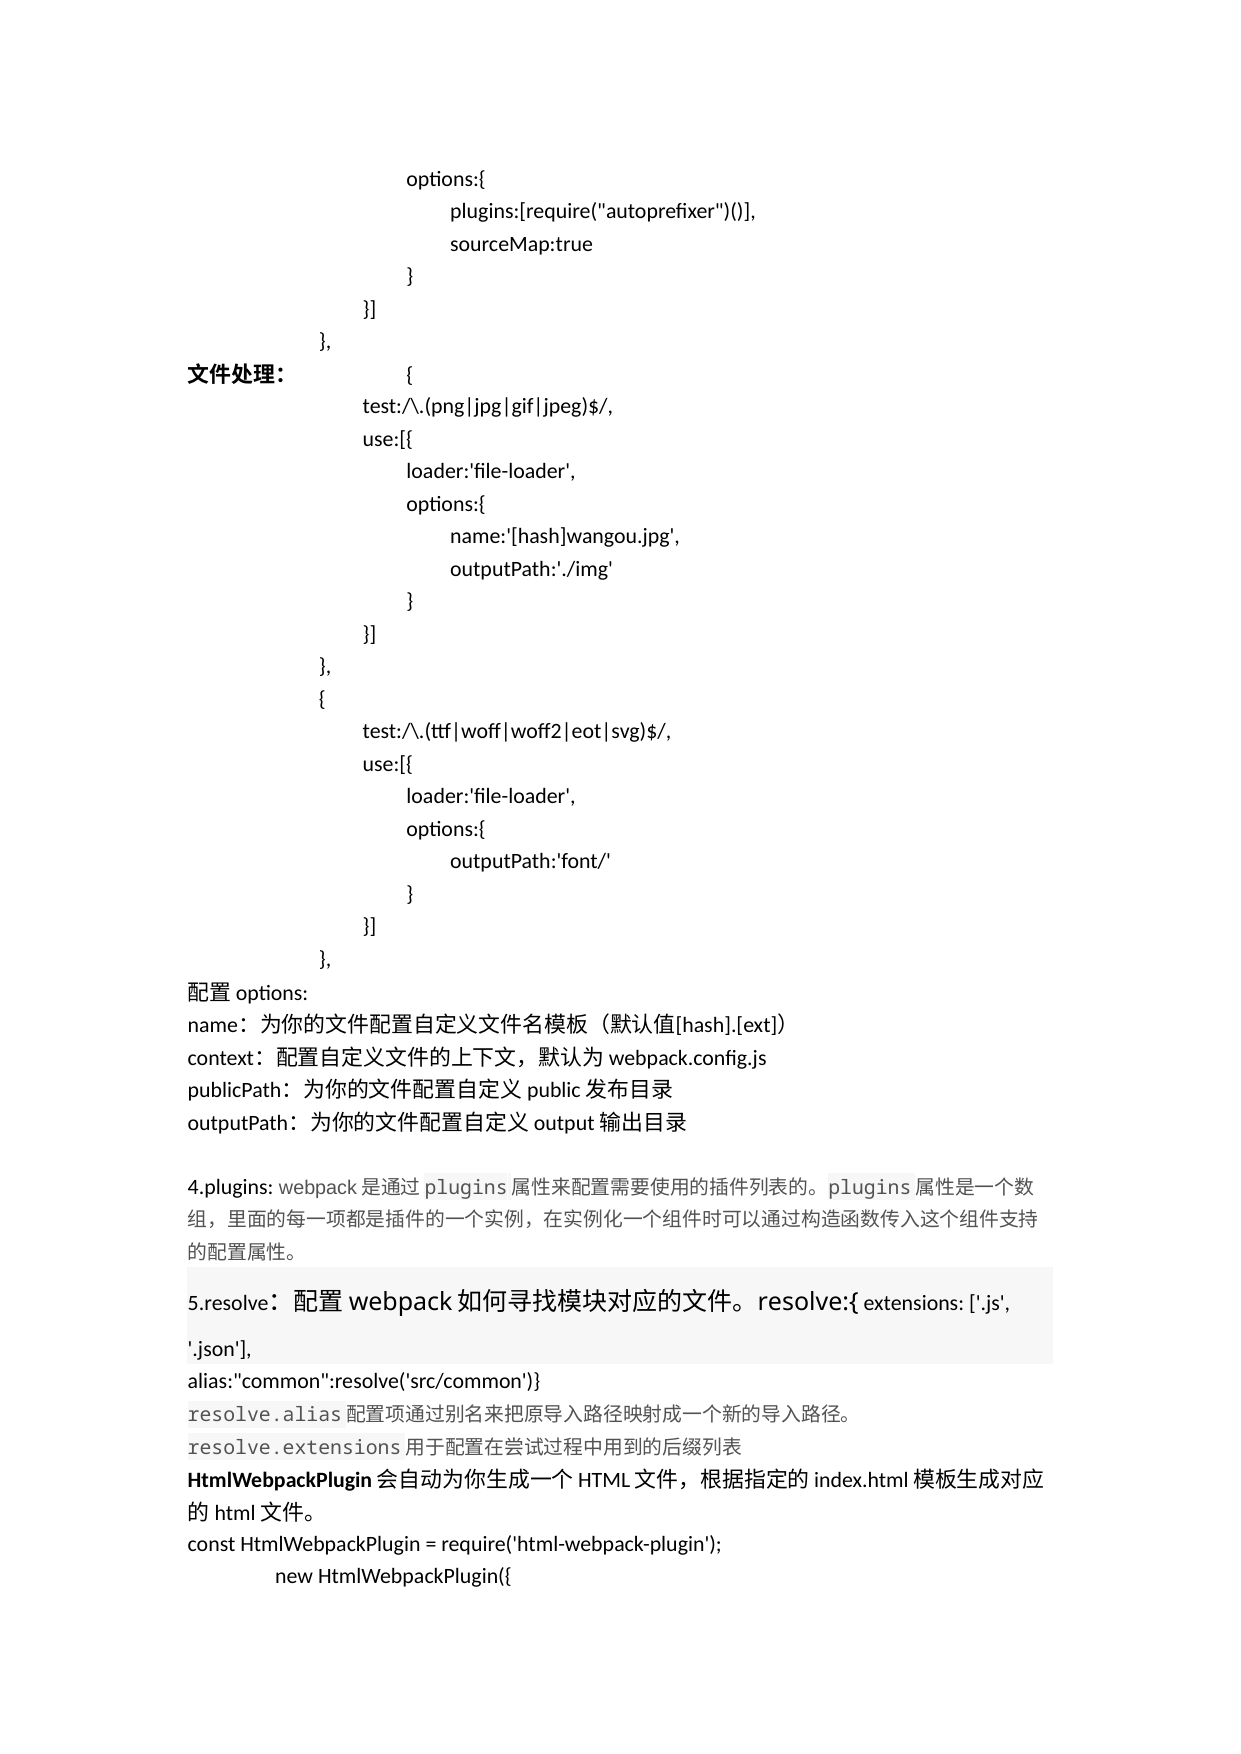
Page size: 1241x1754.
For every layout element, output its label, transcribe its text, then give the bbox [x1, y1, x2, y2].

text { [187, 682, 1053, 714]
text name：为你的文件配置自定义文件名模板（默认值[hash].[ext]） [187, 1007, 1053, 1039]
text resolve.extensions用于配置在尝试过程中用到的后缀列表 [187, 1429, 1053, 1462]
text name:'[hash]wangou.jpg', [187, 519, 1053, 552]
text outputPath:'font/' [187, 844, 1053, 877]
text resolve.alias配置项通过别名来把原导入路径映射成一个新的导入路径。 [187, 1397, 1053, 1429]
text use:[{ [187, 747, 1053, 779]
text sourceMap:true [187, 227, 1053, 259]
text use:[{ [187, 422, 1053, 454]
text loader:'file-loader', [187, 454, 1053, 487]
text test:/\.(ttf|woff|woff2|eot|svg)$/, [187, 714, 1053, 747]
text } [187, 584, 1053, 617]
text const HtmlWebpackPlugin = require('html-webpack-plugin'); [187, 1527, 1053, 1559]
text new HtmlWebpackPlugin({ [187, 1559, 1053, 1592]
text }, [187, 942, 1053, 974]
text plugins:[require("autoprefixer")()], [187, 194, 1053, 227]
text context：配置自定义文件的上下文，默认为 webpack.config.js [187, 1039, 1053, 1072]
text options:{ [187, 162, 1053, 194]
text options:{ [187, 812, 1053, 844]
text } [187, 877, 1053, 909]
text }] [187, 617, 1053, 649]
text 文件处理： { [187, 357, 1053, 389]
text 配置options: [187, 974, 1053, 1007]
text }] [187, 292, 1053, 324]
text outputPath:'./img' [187, 552, 1053, 584]
text 5.resolve：配置webpack如何寻找模块对应的文件。resolve:{ extensions: ['.js', '.json'], [187, 1267, 1053, 1364]
text publicPath：为你的文件配置自定义 public 发布目录 [187, 1072, 1053, 1104]
text }] [187, 909, 1053, 942]
text 4.plugins: webpack是通过plugins属性来配置需要使用的插件列表的。plugins属性是一个数组，里面的每一项都是插件的一个实例，在实例化一个组件时可以通过构造函数传入这个组件支持的配置属性。 [187, 1169, 1053, 1267]
text test:/\.(png|jpg|gif|jpeg)$/, [187, 389, 1053, 422]
text }, [187, 649, 1053, 682]
text }, [187, 324, 1053, 357]
text alias:"common":resolve('src/common')} [187, 1364, 1053, 1397]
text loader:'file-loader', [187, 779, 1053, 812]
text outputPath：为你的文件配置自定义 output 输出目录 [187, 1104, 1053, 1137]
text HtmlWebpackPlugin会自动为你生成一个HTML文件，根据指定的index.html模板生成对应的 html 文件。 [187, 1462, 1053, 1527]
text options:{ [187, 487, 1053, 519]
text } [187, 259, 1053, 292]
